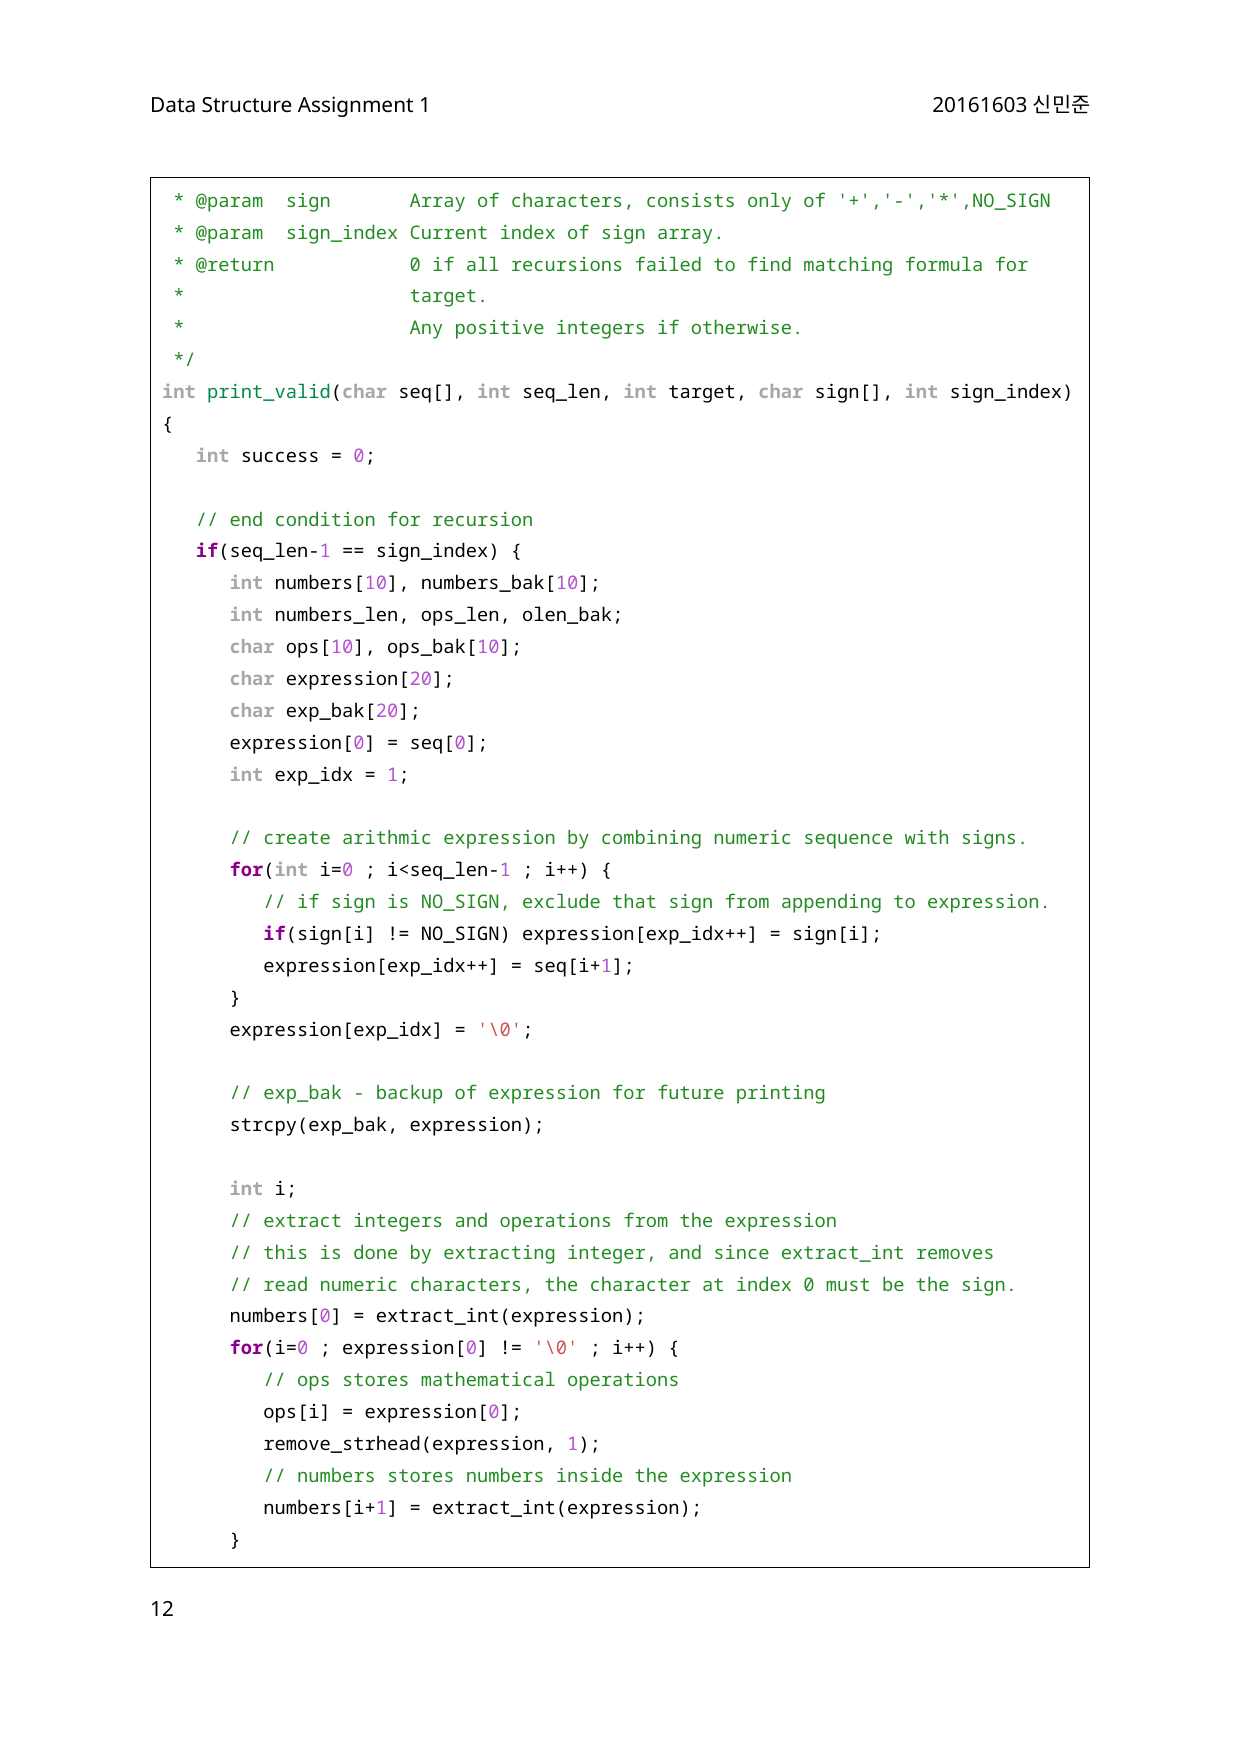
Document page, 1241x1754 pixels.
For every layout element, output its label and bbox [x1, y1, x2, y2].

table_header [151, 178, 1089, 1567]
